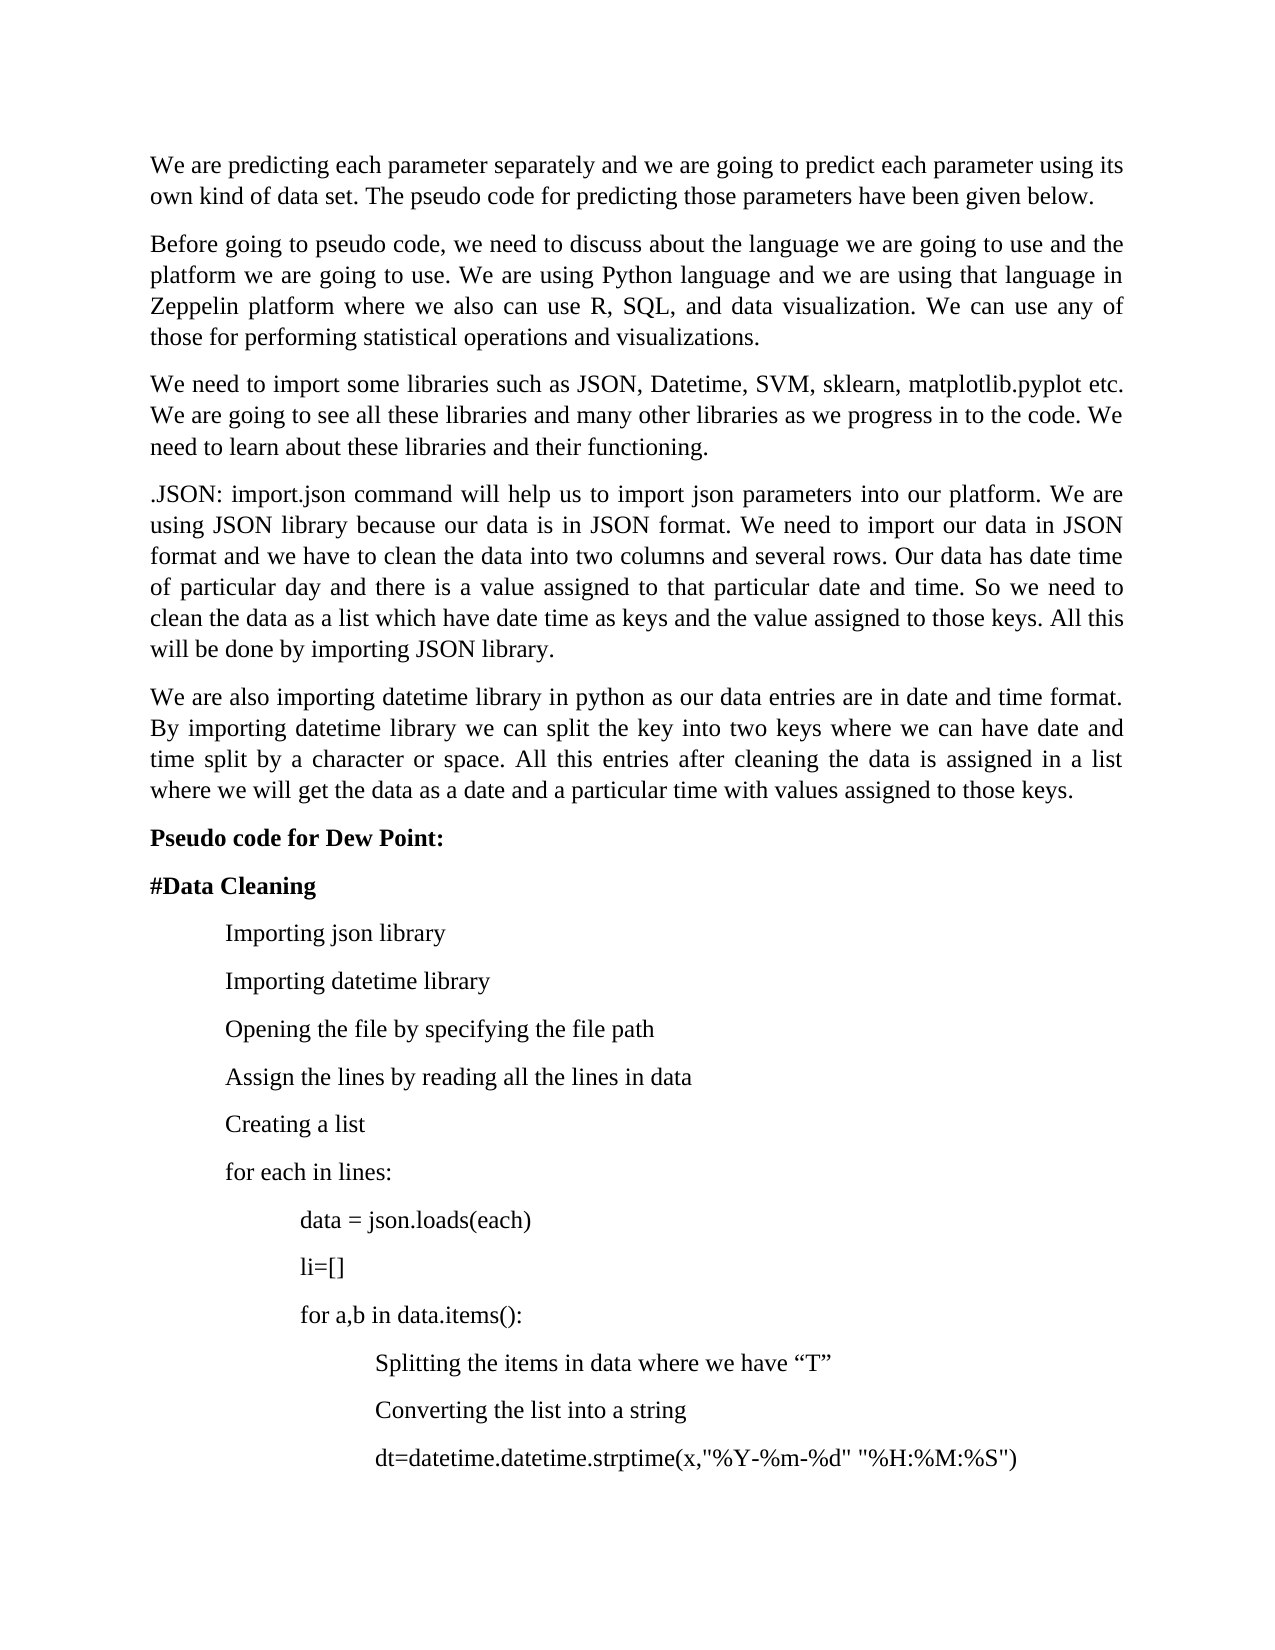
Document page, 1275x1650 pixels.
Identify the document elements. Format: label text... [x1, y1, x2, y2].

text dt=datetime.datetime.strptime(x,"%Y-%m-%d" "%H:%M:%S") [150, 1443, 1125, 1472]
text We are also importing datetime library in python as our data entries are in date and time format. By importing datetime library we can split the key into two keys where we can have date and time split by a character or space. All this entries after cleaning the data is assigned in a list where we will get the data as a date and a particular time with values assigned to those keys. [150, 682, 1125, 804]
text Opening the file by specifying the file path [150, 1014, 1125, 1043]
text li=[] [150, 1252, 1125, 1281]
text Assign the lines by reading all the lines in data [150, 1062, 1125, 1090]
text Importing datetime library [150, 966, 1125, 995]
text Pseudo code for Dew Point: [150, 823, 1125, 852]
text Splitting the items in data where we have “T” [150, 1348, 1125, 1377]
text We need to import some libraries such as JSON, Datetime, SVM, sklearn, matplotlib.pyplot etc. We are going to see all these libraries and many other libraries as we progress in to the code. We need to learn about these libraries and their functioning. [150, 369, 1125, 460]
text for each in lines: [150, 1157, 1125, 1186]
text data = json.loads(each) [150, 1205, 1125, 1233]
text Before going to pseudo code, we need to discuss about the language we are going to use and the platform we are going to use. We are using Python language and we are using that language in Zeppelin platform where we also can use R, SQL, and data visualization. We can use any of those for performing statistical operations and visualizations. [150, 229, 1125, 351]
text .JSON: import.json command will help us to import json parameters into our platform. We are using JSON library because our data is in JSON format. We need to import our data in JSON format and we have to clean the data into two columns and several rows. Our data has date time of particular day and there is a value assigned to that particular date and time. So we need to clean the data as a list which have date time as keys and the value assigned to those keys. All this will be done by importing JSON library. [150, 479, 1125, 663]
text #Data Cleaning [150, 871, 1125, 899]
text Creating a list [150, 1109, 1125, 1138]
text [150, 150, 1125, 210]
text Converting the list into a string [150, 1396, 1125, 1424]
text for a,b in data.items(): [150, 1300, 1125, 1329]
text Importing json library [150, 918, 1125, 947]
